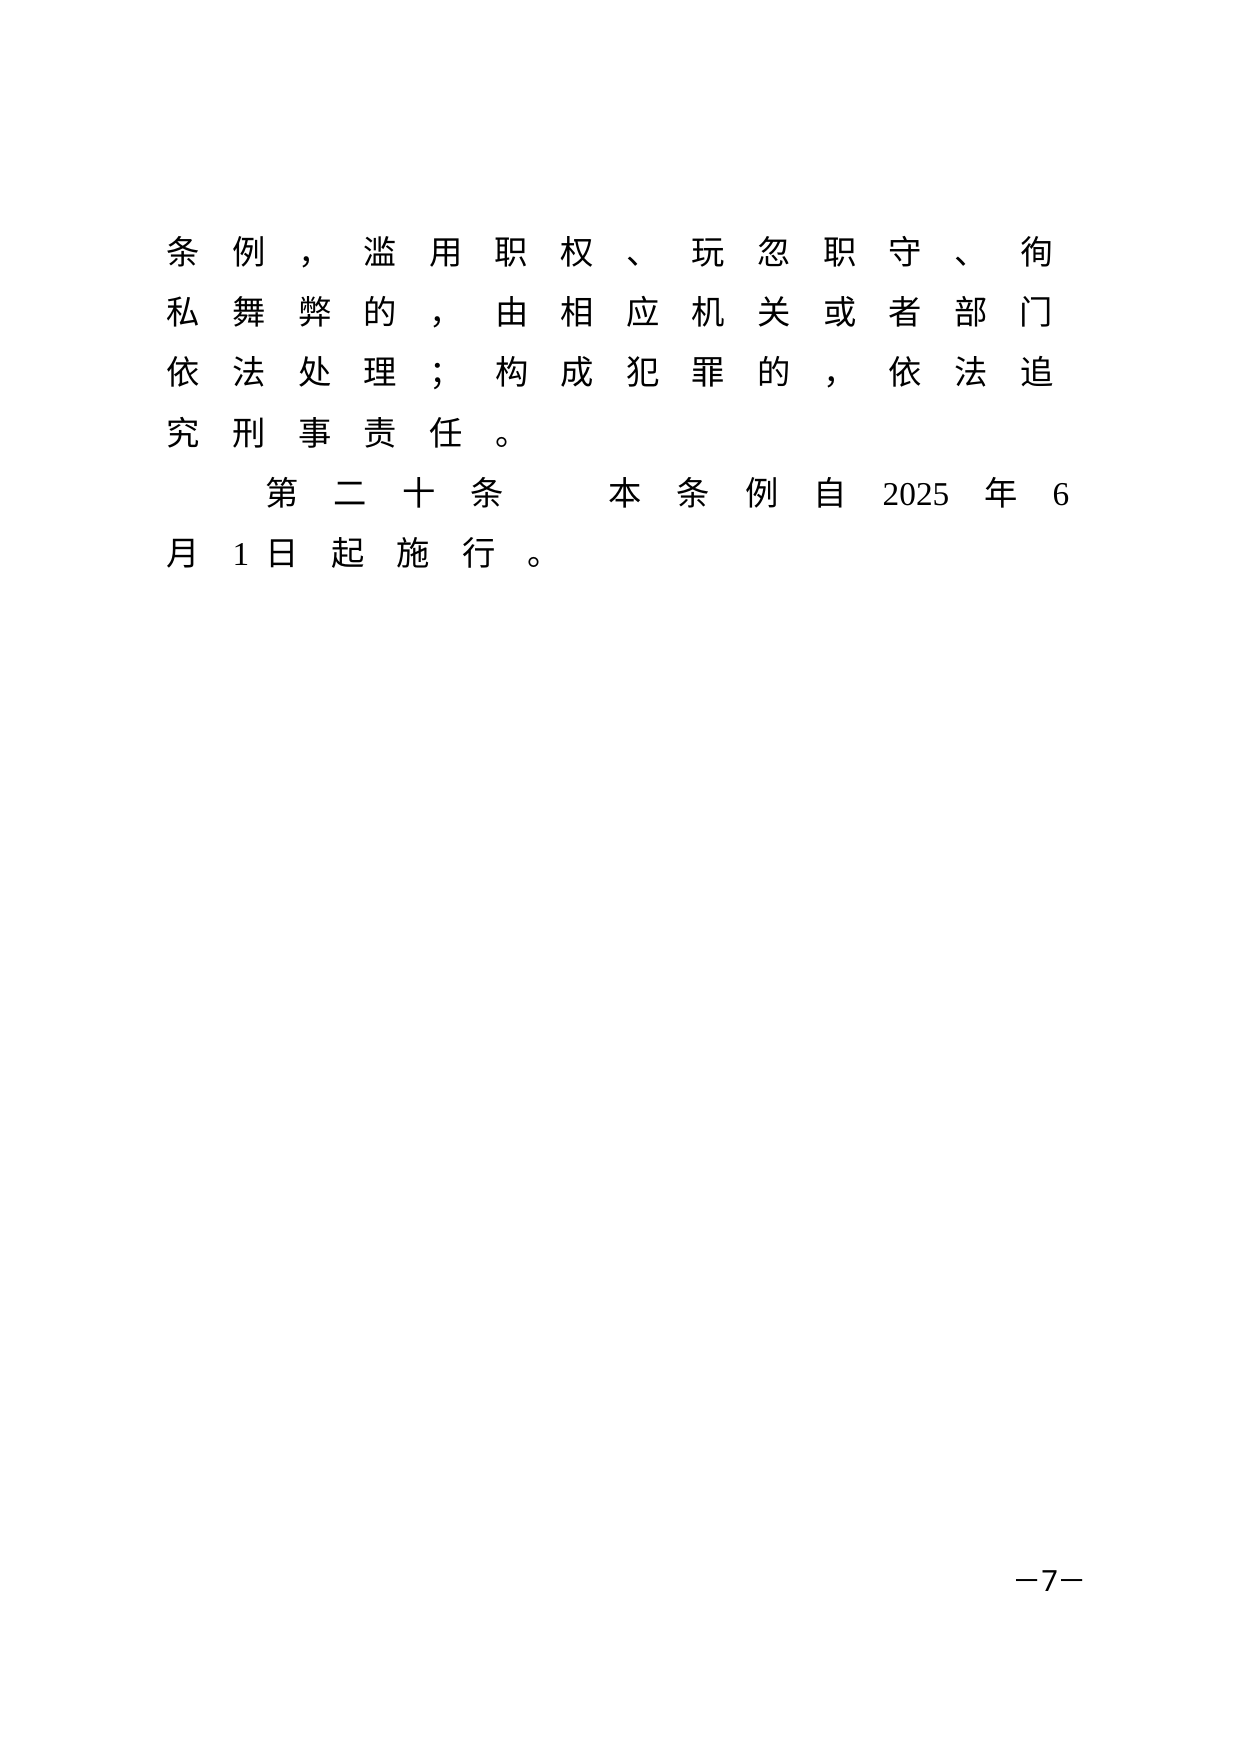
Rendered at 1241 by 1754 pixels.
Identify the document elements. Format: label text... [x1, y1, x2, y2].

text 第二十条 本条例自2025年6月1日起施行。 [167, 461, 1085, 581]
text 第十九条 旅游区管理机构和相关部门及其工作人员违反本条例，滥用职权、玩忽职守、徇私舞弊的，由相应机关或者部门依法处理；构成犯罪的，依法追究刑事责任。 [167, 219, 1085, 461]
